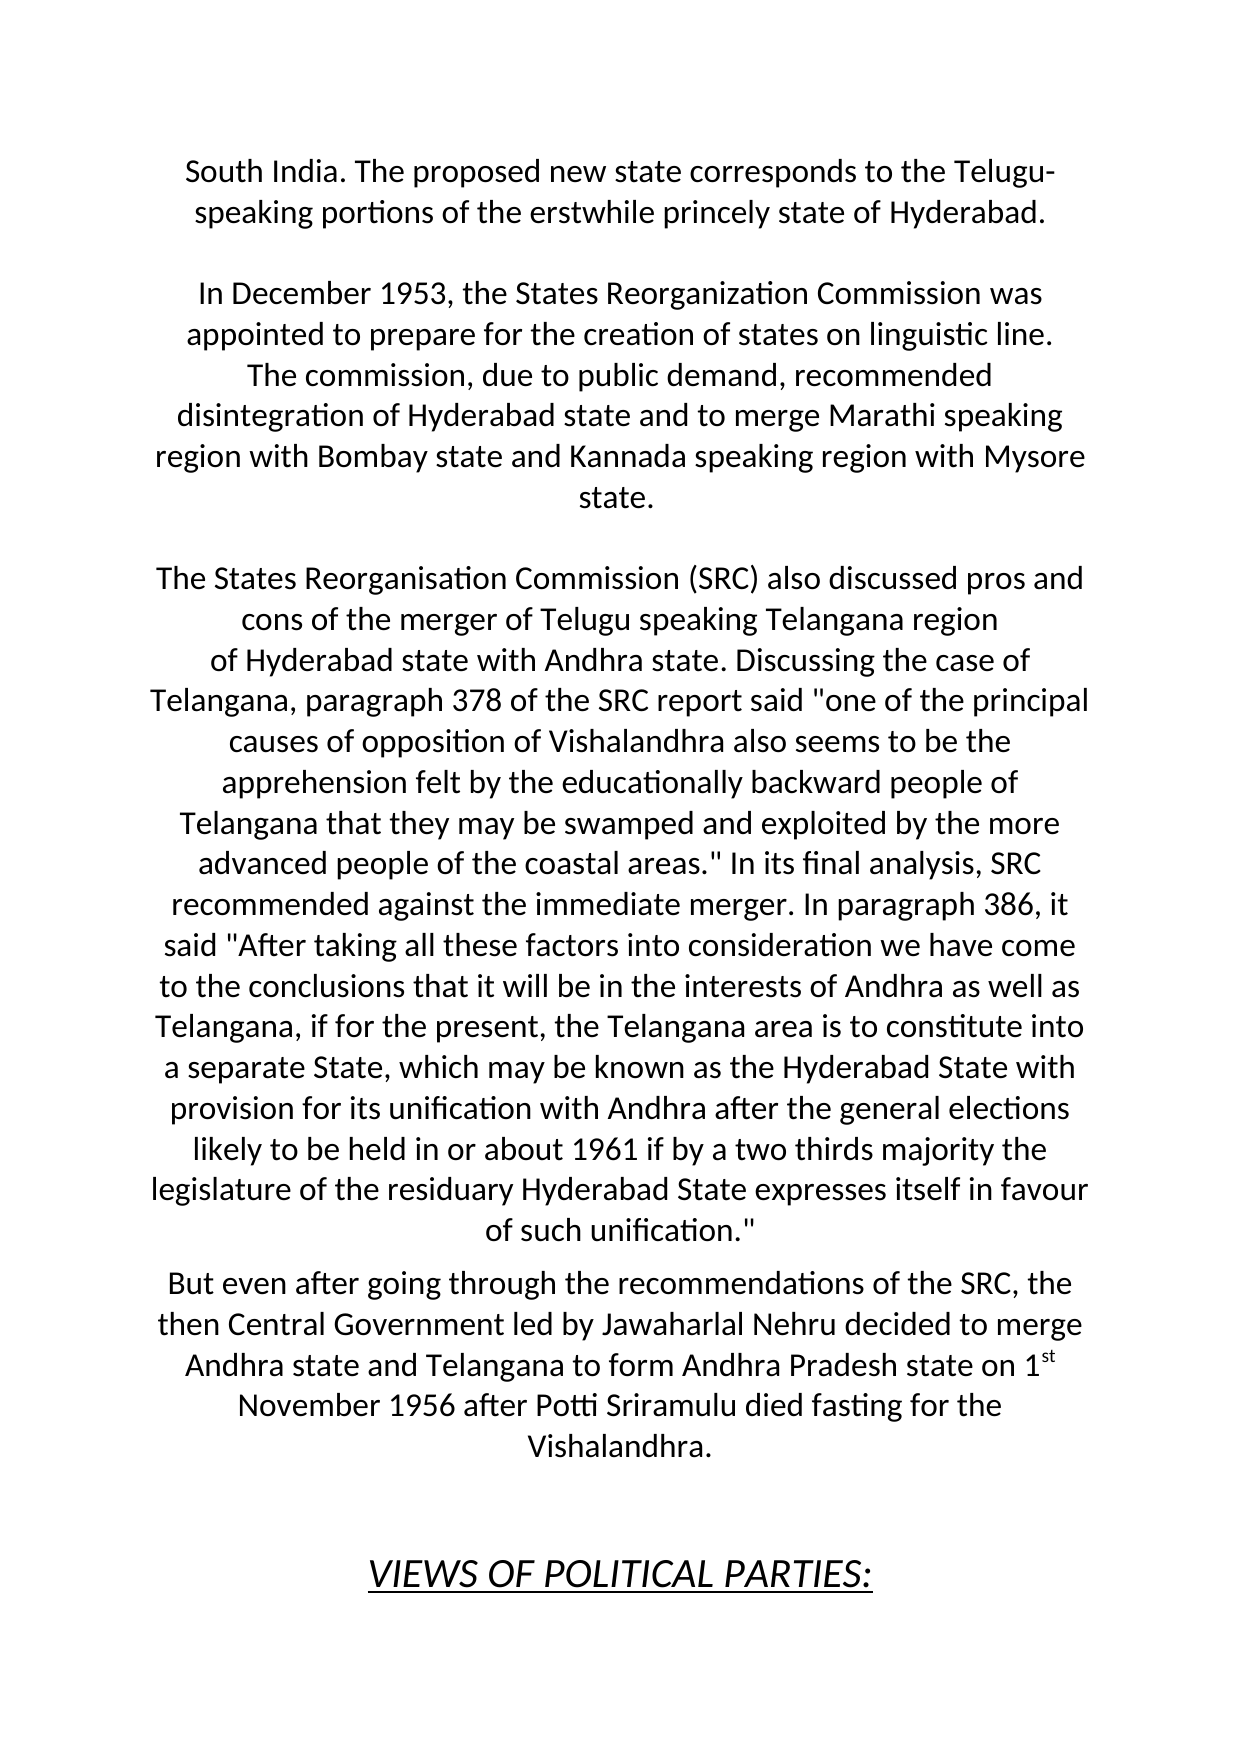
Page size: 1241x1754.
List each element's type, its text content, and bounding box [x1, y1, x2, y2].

text But even after going through the recommendations of the SRC, the then Central Government led by Jawaharlal Nehru decided to merge Andhra state and Telangana to form Andhra Pradesh state on 1st November 1956 after Potti Sriramulu died fasting for the Vishalandhra. VIEWS OF POLITICAL PARTIES: [150, 1262, 1090, 1598]
